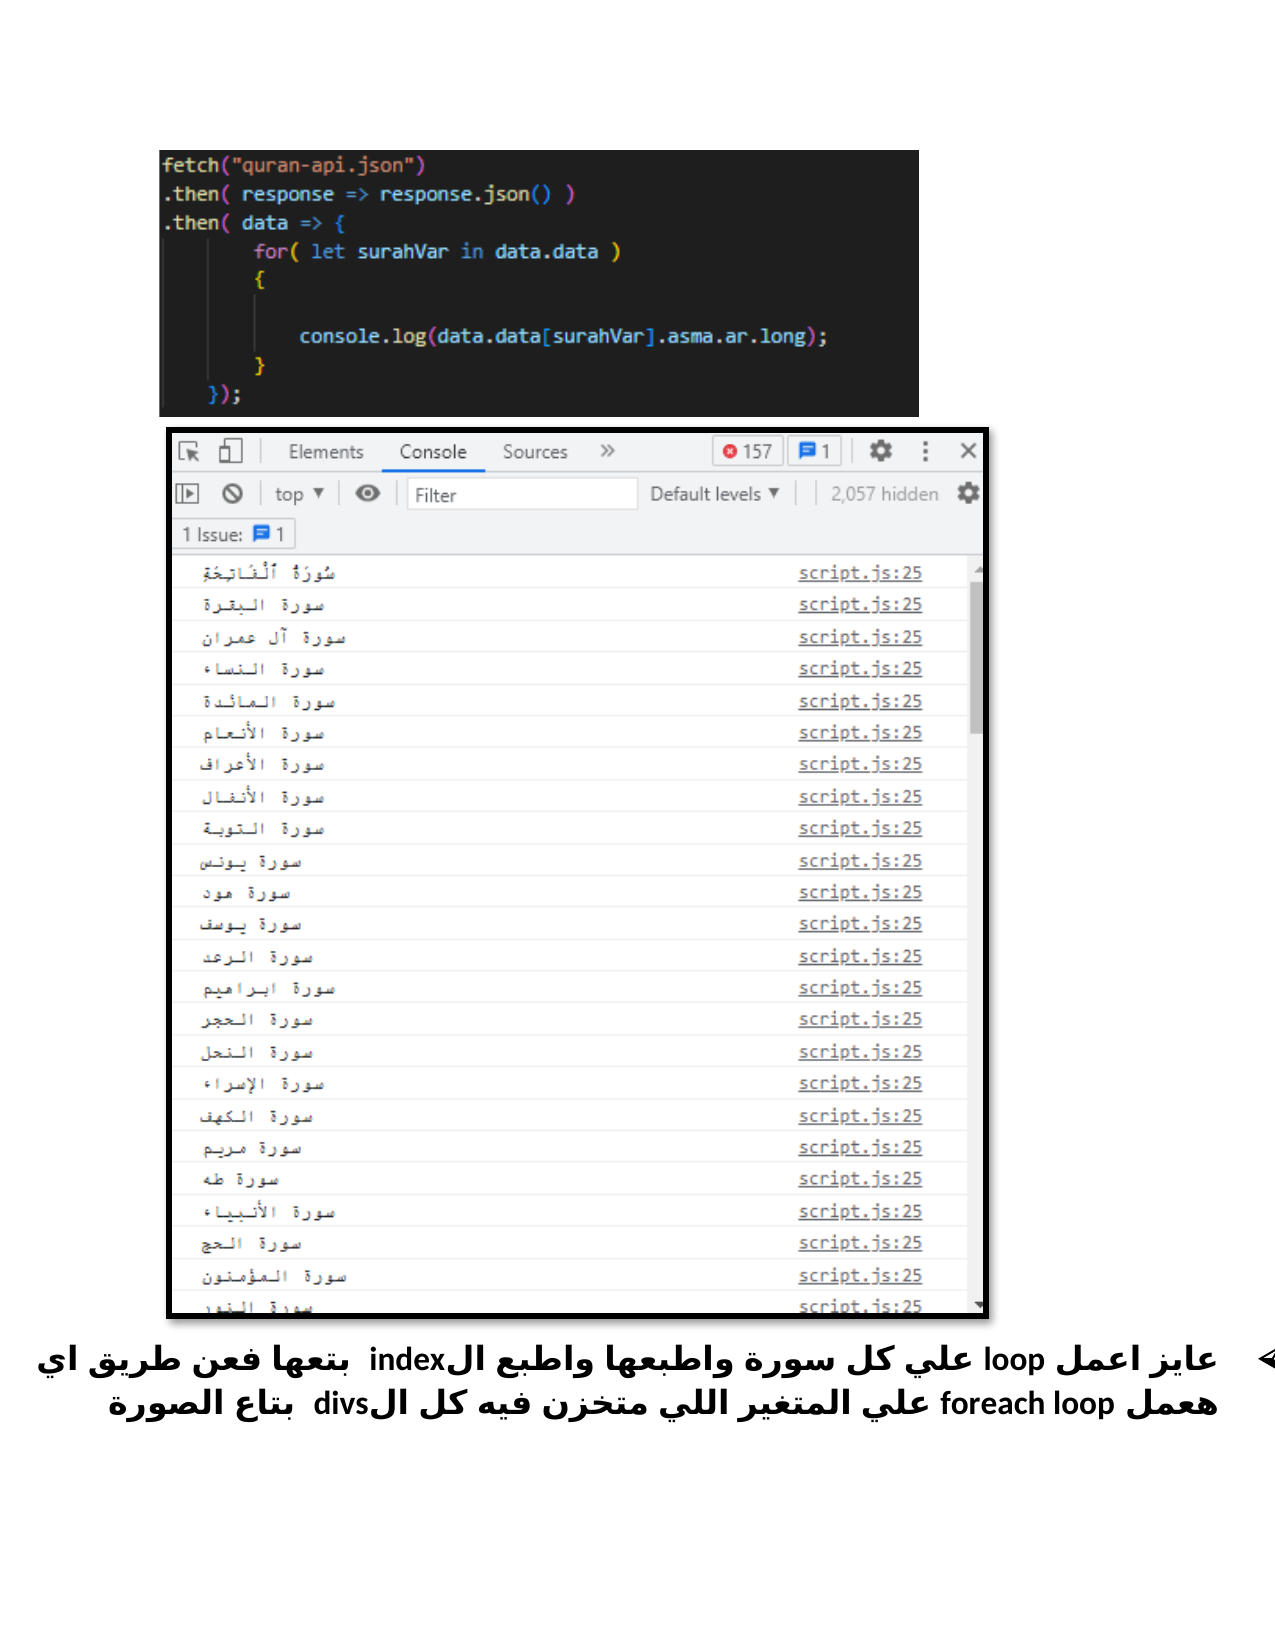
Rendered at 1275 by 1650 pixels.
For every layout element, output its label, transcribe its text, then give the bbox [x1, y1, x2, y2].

picture [159, 150, 919, 417]
list عايز اعمل loop علي كل سورة واطبعها واطبع الindex بتعها فعن طريق اي هعمل foreach loop علي المتغير اللي متخزن فيه كل الdivs بتاع الصورة [0, 1338, 1256, 1423]
picture [172, 433, 983, 1313]
